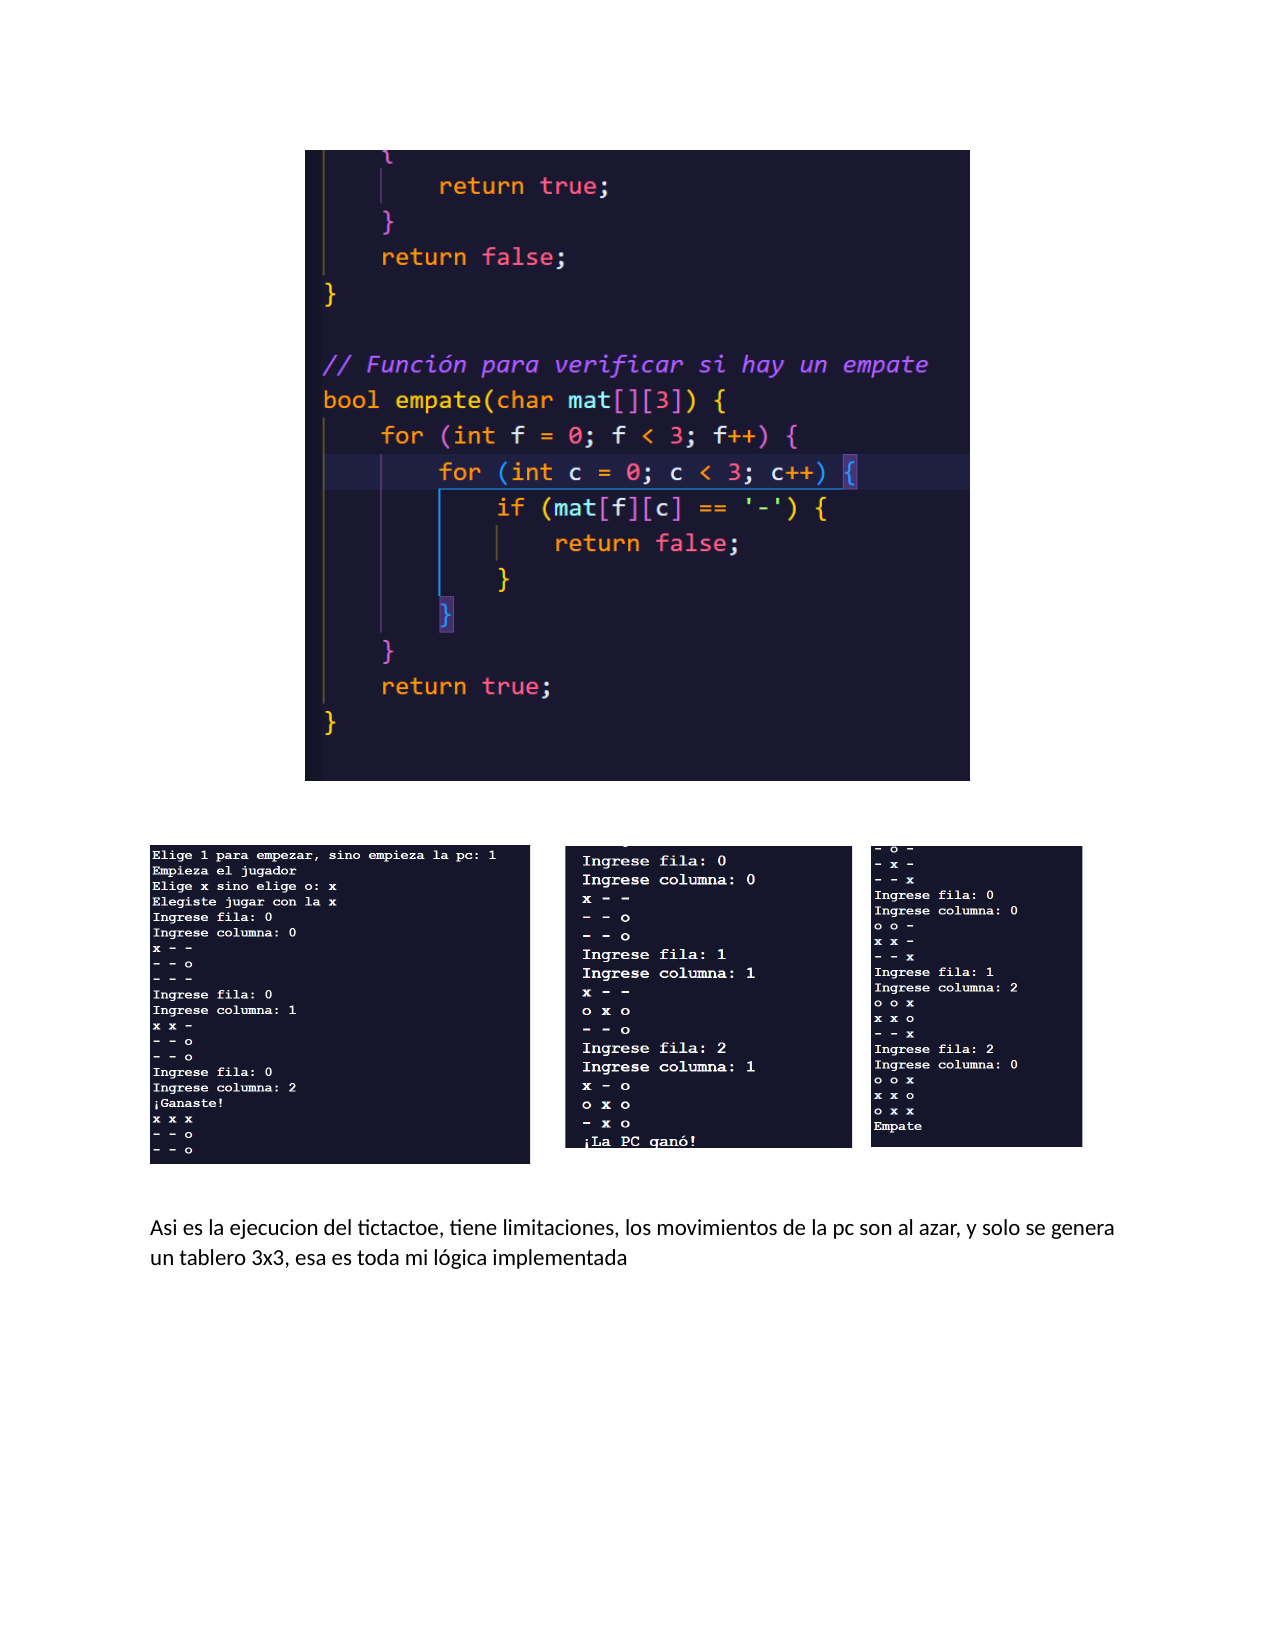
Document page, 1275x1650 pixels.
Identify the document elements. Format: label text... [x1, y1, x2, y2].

picture [305, 150, 970, 781]
picture [564, 846, 852, 1147]
picture [150, 845, 530, 1164]
text Asi es la ejecucion del tictactoe, tiene limitaciones, los movimientos de la pc son al azar, y solo se genera un tablero 3x3, esa es toda mi lógica implementada [150, 1213, 1125, 1301]
picture [870, 846, 1083, 1147]
